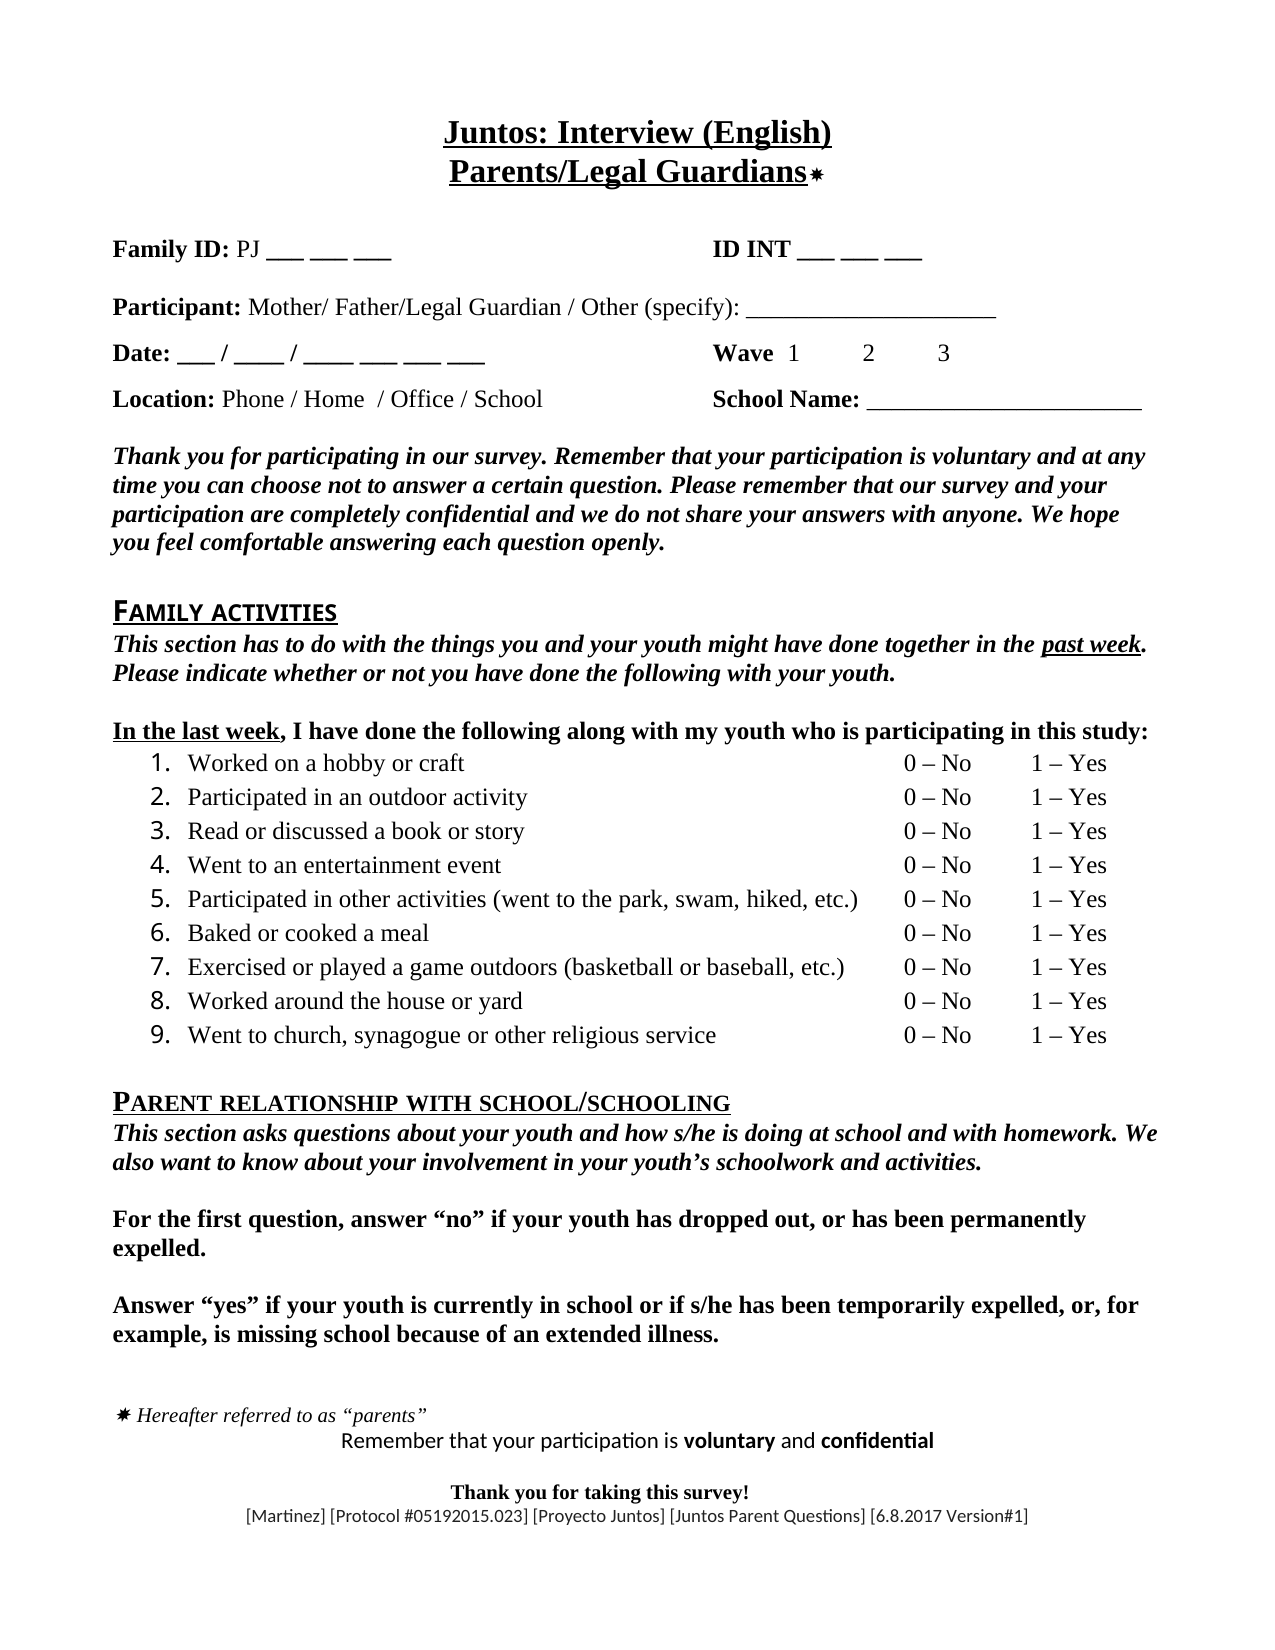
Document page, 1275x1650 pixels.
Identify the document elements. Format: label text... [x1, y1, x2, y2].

text Location: Phone / Home / Office / School School Name: ______________________ [112, 384, 1162, 412]
text Parents/Legal Guardians [112, 151, 1162, 189]
text Date: ___ / ____ / ____ ___ ___ ___ Wave 1 2 3 [112, 338, 1162, 367]
text Family activities [112, 590, 1162, 629]
list Worked around the house or yard 0 – No 1 – Yes [150, 983, 1162, 1017]
text Family ID: PJ ___ ___ ___ ID INT ___ ___ ___ [112, 234, 1162, 263]
text Juntos: Interview (English) [112, 112, 1162, 151]
list Exercised or played a game outdoors (basketball or baseball, etc.) 0 – No 1 – Yes [150, 949, 1162, 983]
text This section asks questions about your youth and how s/he is doing at school and with homework. We also want to know about your involvement in your youth’s schoolwork and activities. [112, 1118, 1162, 1176]
text Answer “yes” if your youth is currently in school or if s/he has been temporarily expelled, or, for example, is missing school because of an extended illness. [112, 1291, 1162, 1348]
list Went to church, synagogue or other religious service 0 – No 1 – Yes [150, 1017, 1162, 1051]
text Parent relationship with school/schooling [112, 1084, 1162, 1118]
text For the first question, answer “no” if your youth has dropped out, or has been permanently expelled. [112, 1204, 1162, 1262]
text This section has to do with the things you and your youth might have done together in the past week. Please indicate whether or not you have done the following with your youth. [112, 629, 1162, 687]
list Participated in an outdoor activity 0 – No 1 – Yes [150, 778, 1162, 813]
text In the last week, I have done the following along with my youth who is participating in this study: [112, 716, 1162, 744]
list Baked or cooked a meal 0 – No 1 – Yes [150, 915, 1162, 949]
list Read or discussed a book or story 0 – No 1 – Yes [150, 813, 1162, 847]
text Participant: Mother/ Father/Legal Guardian / Other (specify): ____________________ [112, 292, 1162, 321]
list Participated in other activities (went to the park, swam, hiked, etc.) 0 – No 1 – Yes [150, 881, 1162, 915]
text Thank you for participating in our survey. Remember that your participation is voluntary and at any time you can choose not to answer a certain question. Please remember that our survey and your participation are completely confidential and we do not share your answers with anyone. We hope you feel comfortable answering each question openly. [112, 441, 1162, 556]
list Worked on a hobby or craft 0 – No 1 – Yes [150, 744, 1162, 778]
list Went to an entertainment event 0 – No 1 – Yes [150, 847, 1162, 881]
